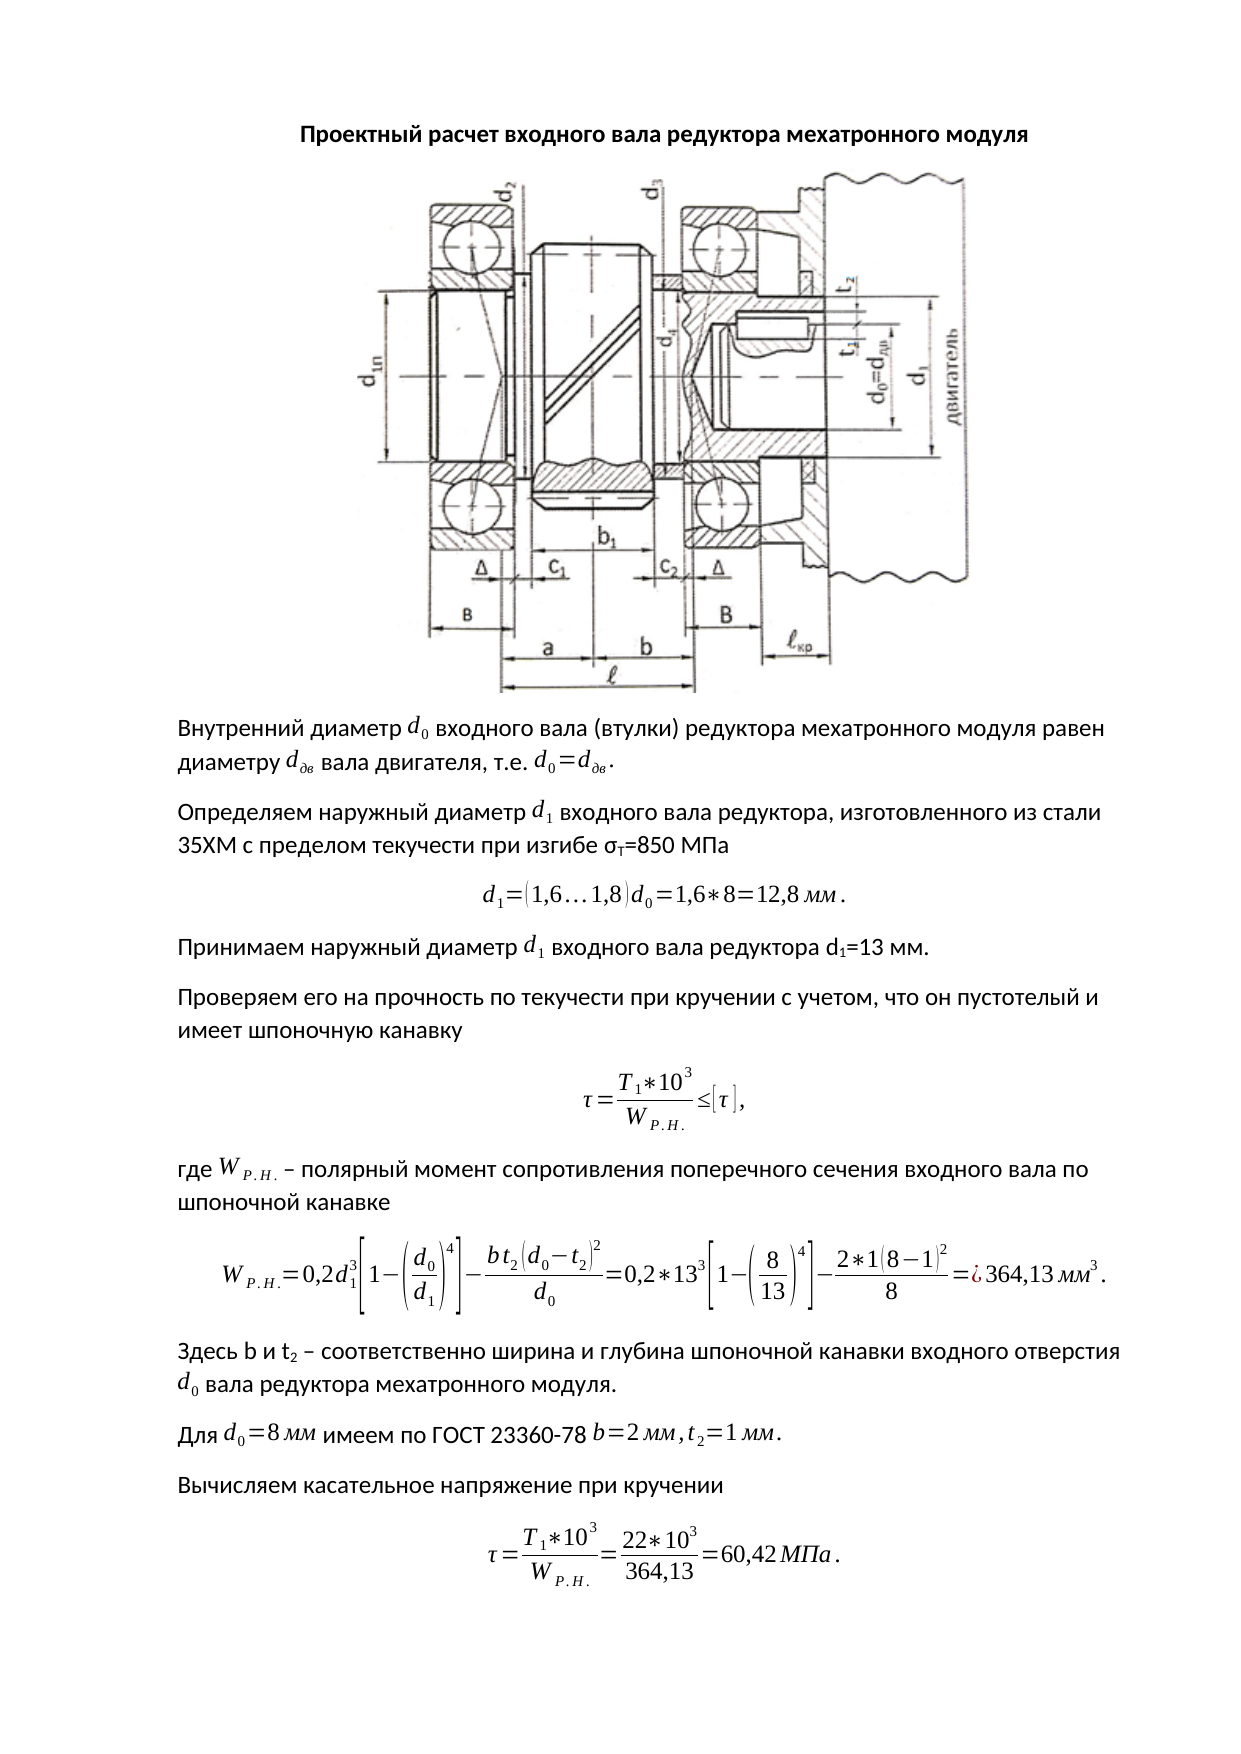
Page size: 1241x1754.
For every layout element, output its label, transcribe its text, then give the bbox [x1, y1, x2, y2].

text Принимаем наружный диаметр входного вала редуктора d1=13 мм. [177, 931, 1152, 962]
text где – полярный момент сопротивления поперечного сечения входного вала по шпоночной канавке [177, 1152, 1152, 1217]
text Для имеем по ГОСТ 23360-78 [177, 1419, 1152, 1450]
text Внутренний диаметр входного вала (втулки) редуктора мехатронного модуля равен диаметру вала двигателя, т.е. [177, 712, 1152, 777]
text Проверяем его на прочность по текучести при кручении с учетом, что он пустотелый и имеет шпоночную канавку [177, 981, 1152, 1044]
text Здесь b и t2 – соответственно ширина и глубина шпоночной канавки входного отверстия вала редуктора мехатронного модуля. [177, 1335, 1152, 1400]
text Вычисляем касательное напряжение при кручении [177, 1469, 1152, 1500]
text Проектный расчет входного вала редуктора мехатронного модуля [177, 118, 1152, 149]
text Определяем наружный диаметр входного вала редуктора, изготовленного из стали 35ХМ с пределом текучести при изгибе σТ=850 МПа [177, 796, 1152, 860]
picture [357, 167, 972, 693]
